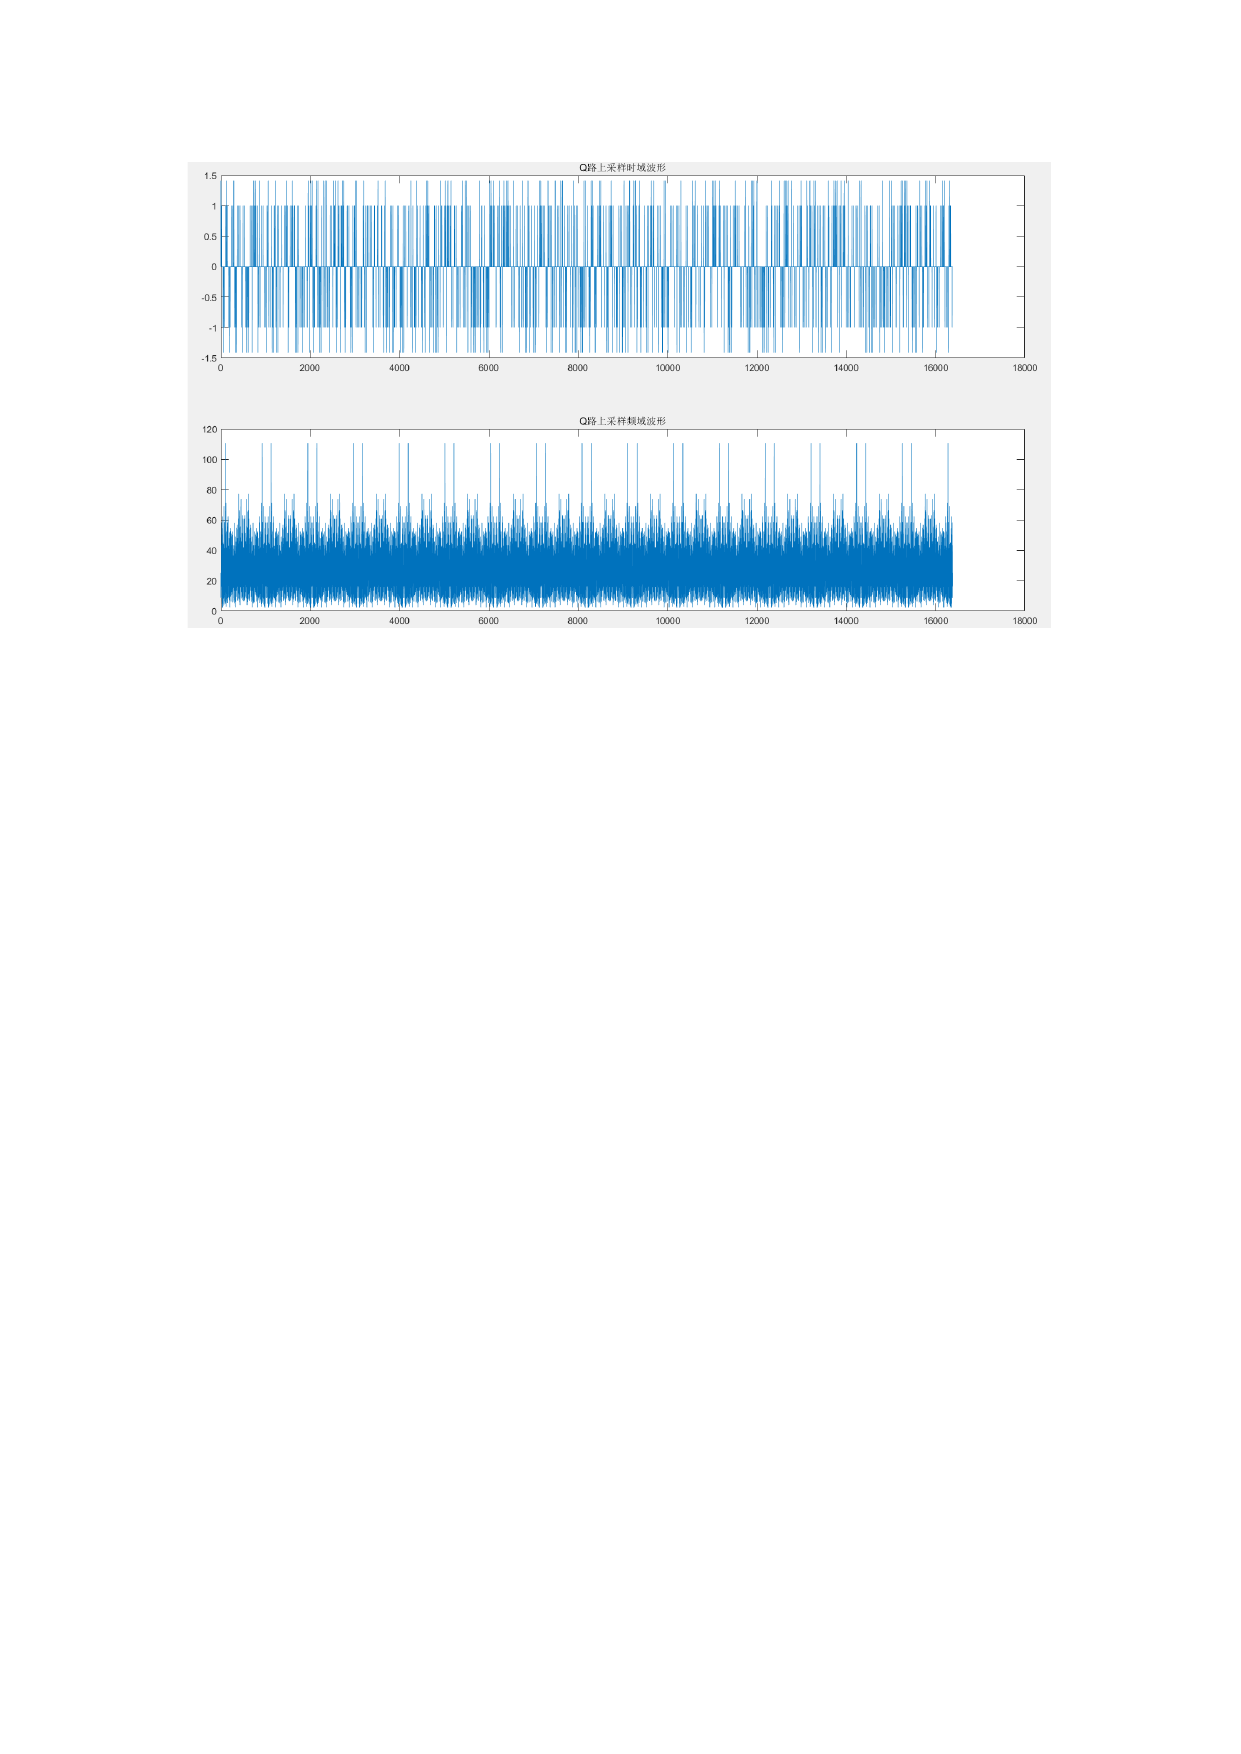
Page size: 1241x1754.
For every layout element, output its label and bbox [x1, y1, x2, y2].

picture [187, 162, 1051, 628]
